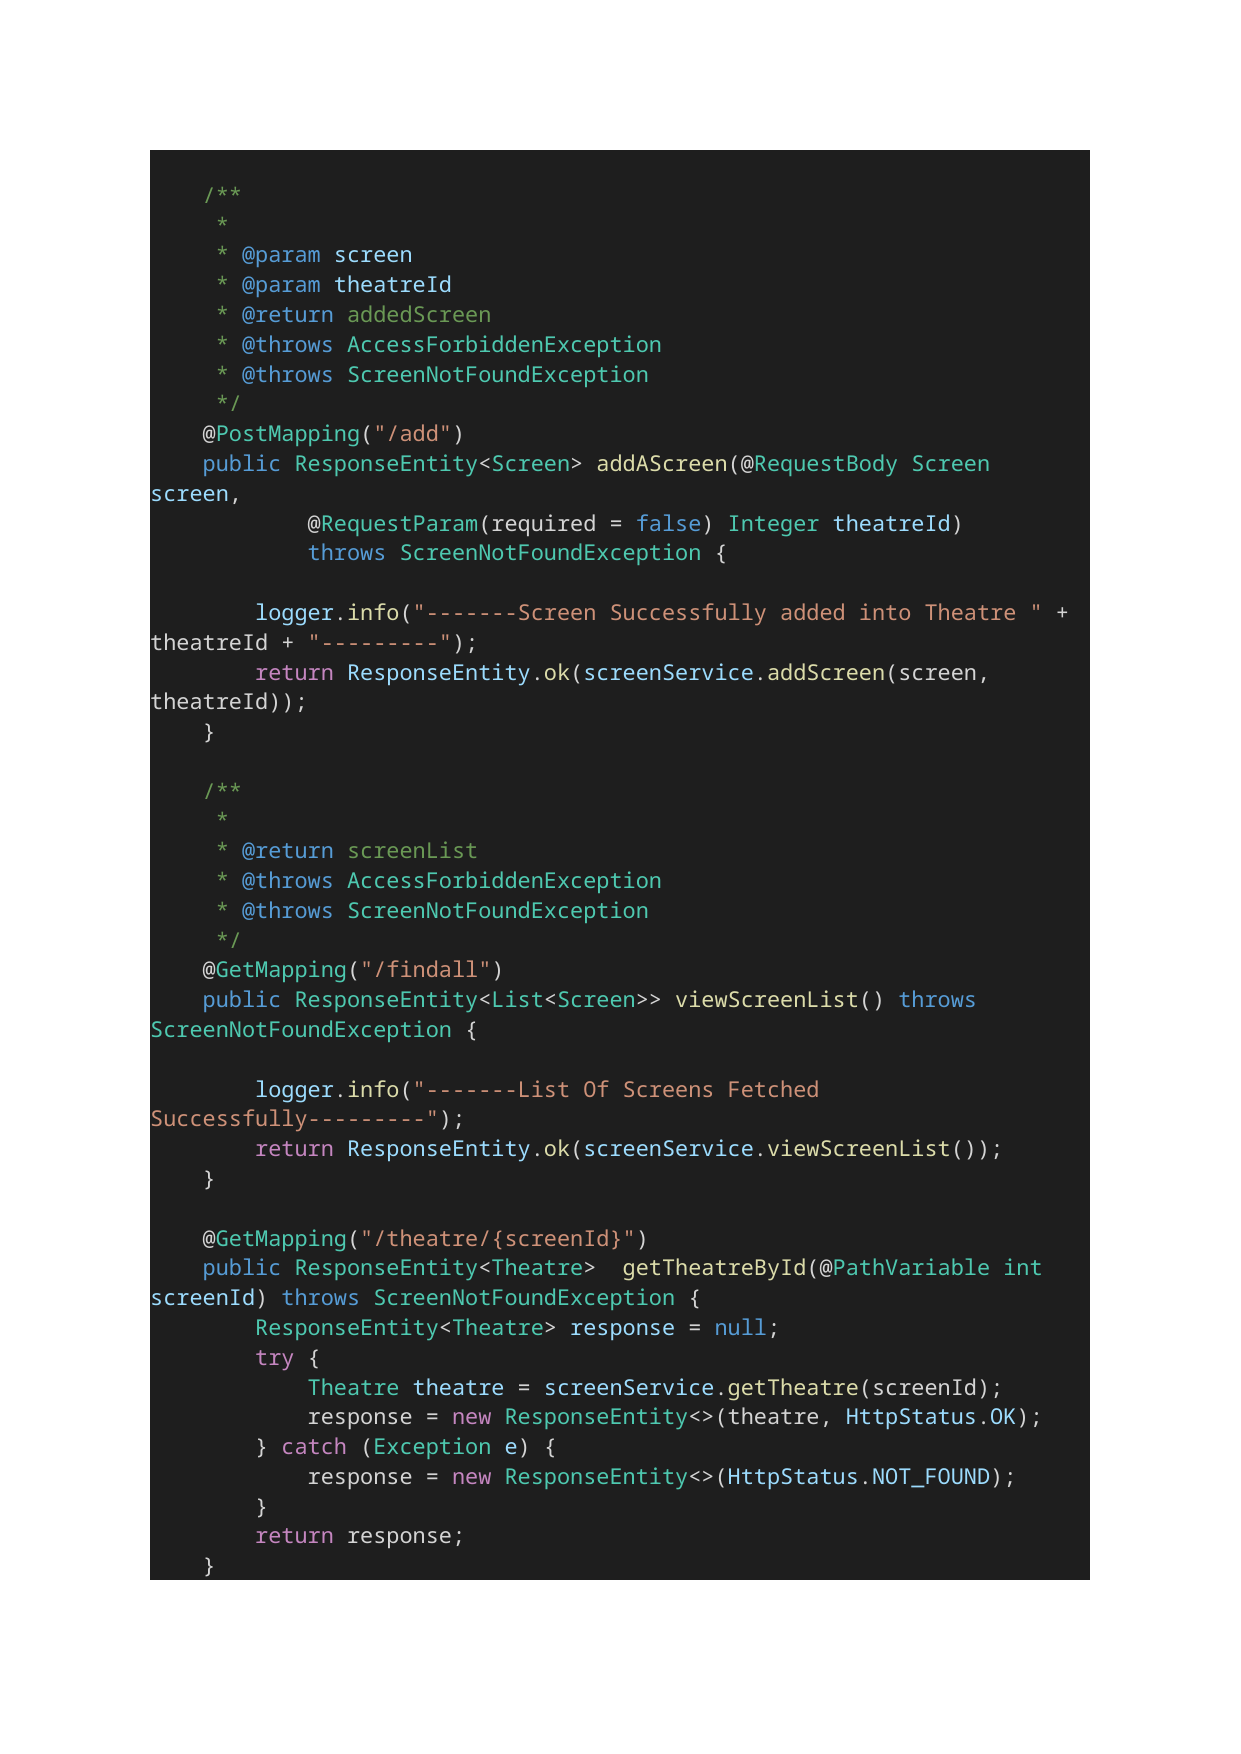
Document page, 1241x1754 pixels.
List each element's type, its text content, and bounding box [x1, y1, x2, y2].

text * @return addedScreen [150, 299, 1090, 329]
text return response; [150, 1520, 1090, 1550]
text public ResponseEntity<Screen> addAScreen(@RequestBody Screen screen, [150, 448, 1090, 507]
text @RequestParam(required = false) Integer theatreId) [150, 507, 1090, 537]
text * @throws AccessForbiddenException [150, 329, 1090, 358]
text public ResponseEntity<List<Screen>> viewScreenList() throws ScreenNotFoundException { [150, 984, 1090, 1044]
text logger.info("-------List Of Screens Fetched Successfully---------"); [150, 1073, 1090, 1133]
text * @throws ScreenNotFoundException [150, 895, 1090, 924]
text } [150, 716, 1090, 746]
text * @param screen [150, 239, 1090, 269]
text return ResponseEntity.ok(screenService.viewScreenList()); [150, 1133, 1090, 1163]
text /** [150, 776, 1090, 805]
text } catch (Exception e) { [150, 1431, 1090, 1461]
text response = new ResponseEntity<>(theatre, HttpStatus.OK); [150, 1401, 1090, 1431]
text * @return screenList [150, 835, 1090, 865]
text * [150, 805, 1090, 835]
text /** [150, 180, 1090, 209]
text } [150, 1550, 1090, 1580]
text public ResponseEntity<Theatre> getTheatreById(@PathVariable int screenId) throws ScreenNotFoundException { [150, 1252, 1090, 1312]
text * @param theatreId [150, 269, 1090, 299]
text @GetMapping("/theatre/{screenId}") [150, 1222, 1090, 1252]
text @GetMapping("/findall") [150, 954, 1090, 984]
text try { [150, 1342, 1090, 1371]
text response = new ResponseEntity<>(HttpStatus.NOT_FOUND); [150, 1461, 1090, 1491]
text Theatre theatre = screenService.getTheatre(screenId); [150, 1371, 1090, 1401]
text return ResponseEntity.ok(screenService.addScreen(screen, theatreId)); [150, 656, 1090, 716]
text @PostMapping("/add") [150, 418, 1090, 448]
text * @throws ScreenNotFoundException [150, 358, 1090, 388]
text } [150, 1491, 1090, 1520]
text ResponseEntity<Theatre> response = null; [150, 1312, 1090, 1342]
text logger.info("-------Screen Successfully added into Theatre " + theatreId + "---------"); [150, 597, 1090, 656]
text * @throws AccessForbiddenException [150, 865, 1090, 895]
text } [150, 1163, 1090, 1193]
text */ [150, 388, 1090, 418]
text */ [150, 924, 1090, 954]
text throws ScreenNotFoundException { [150, 537, 1090, 567]
text * [150, 209, 1090, 239]
